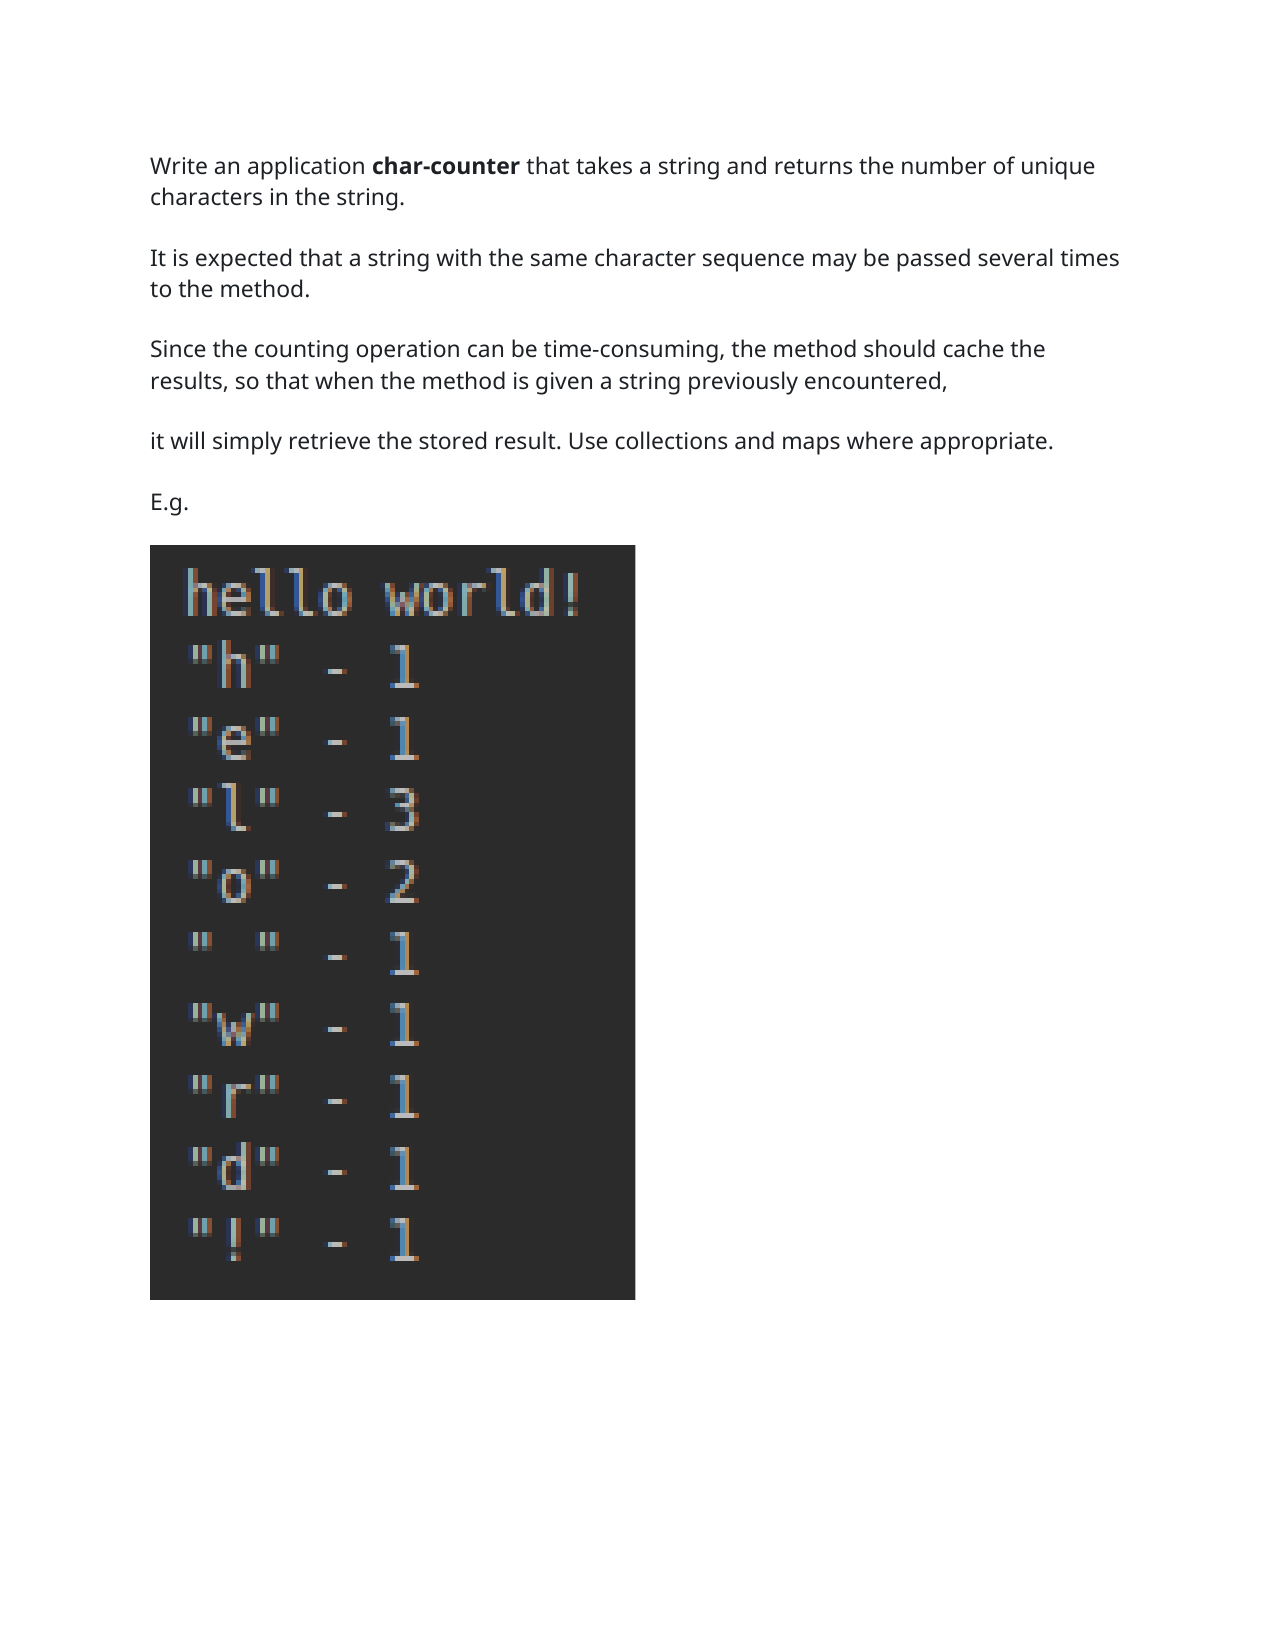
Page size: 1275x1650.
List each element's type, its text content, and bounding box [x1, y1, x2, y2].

text It is expected that a string with the same character sequence may be passed several times to the method. [150, 242, 1125, 304]
picture [150, 545, 636, 1300]
text it will simply retrieve the stored result. Use collections and maps where appropriate. [150, 425, 1125, 456]
text Write an application char-counter that takes a string and returns the number of unique characters in the string. [150, 150, 1125, 212]
text E.g. [150, 485, 1125, 517]
text Since the counting operation can be time-consuming, the method should cache the results, so that when the method is given a string previously encountered, [150, 333, 1125, 396]
